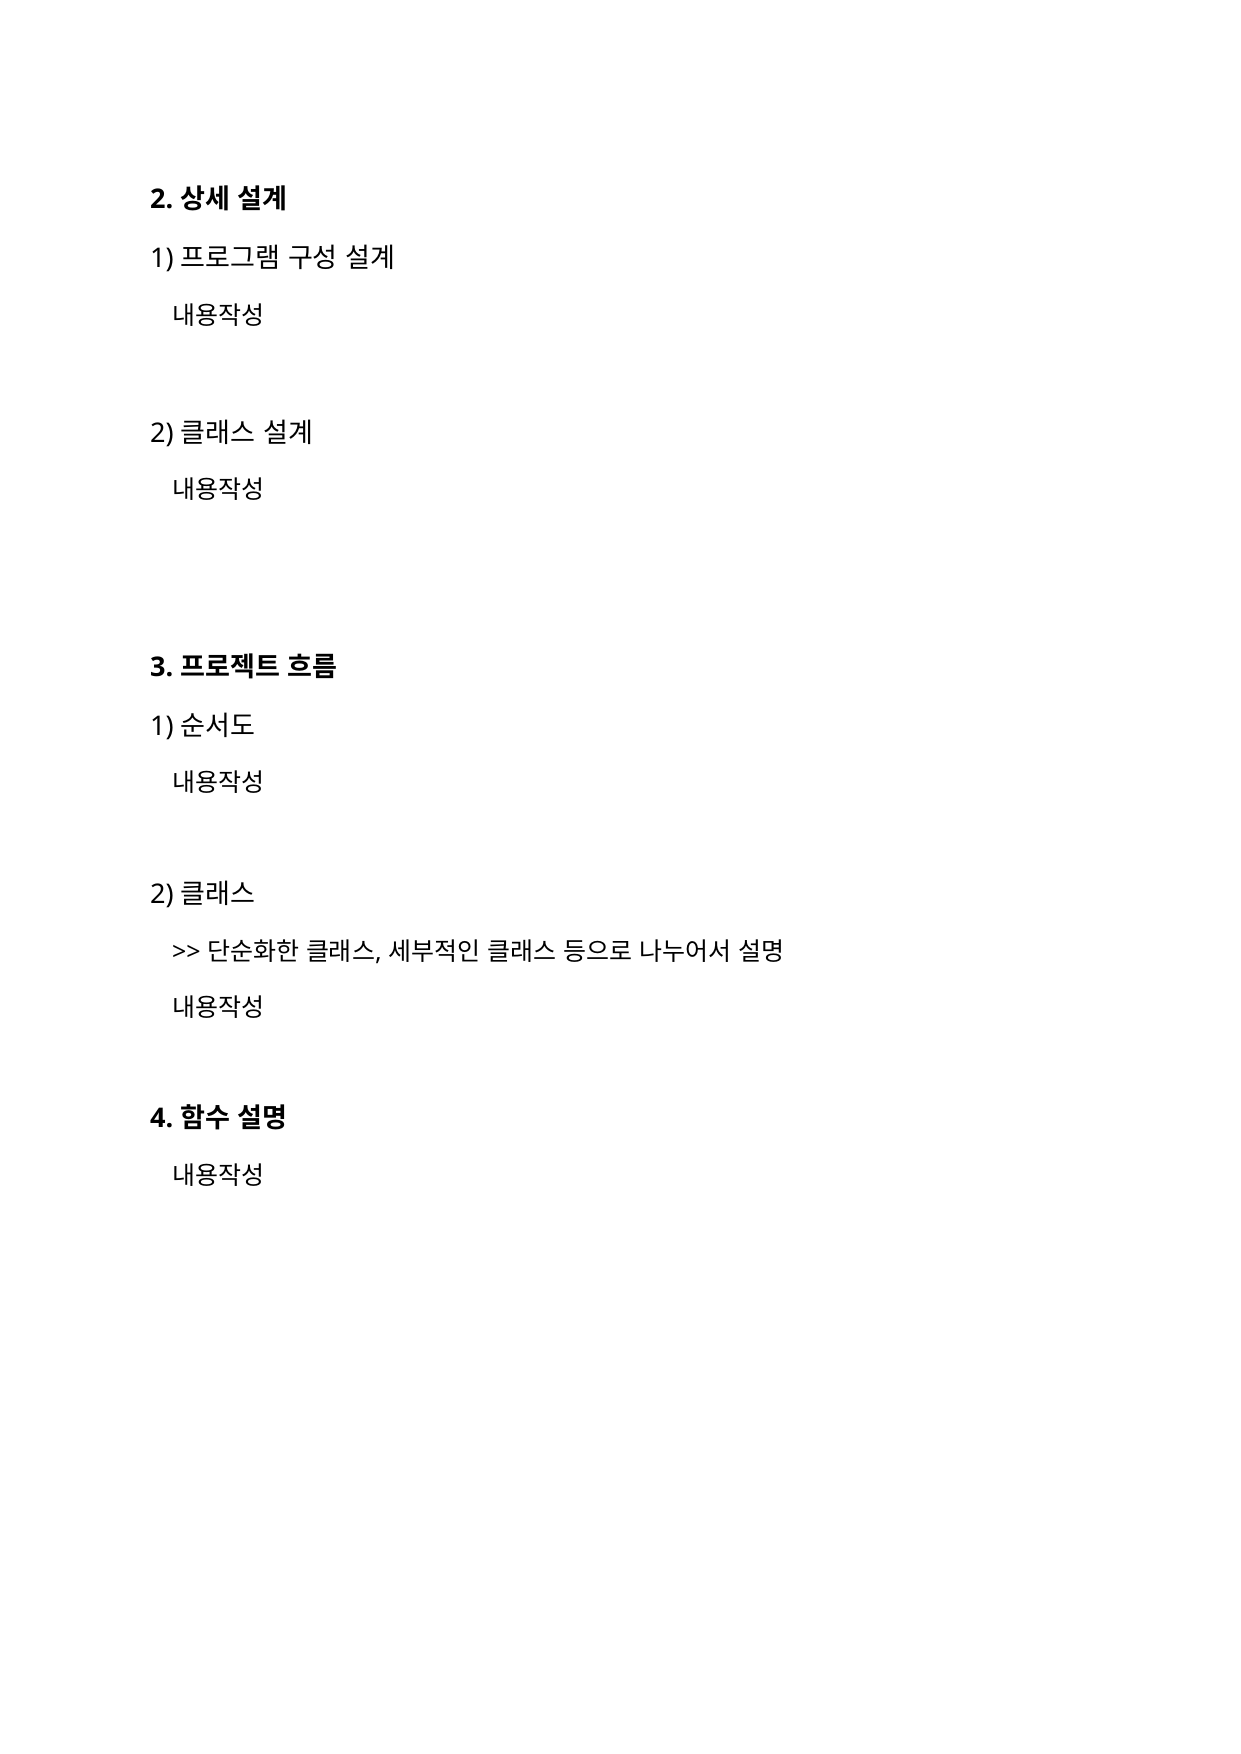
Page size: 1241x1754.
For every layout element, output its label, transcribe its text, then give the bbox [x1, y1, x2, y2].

text 1) 순서도 [150, 704, 1090, 743]
text 3. 프로젝트 흐름 [150, 644, 1090, 684]
text 1) 프로그램 구성 설계 [150, 236, 1090, 276]
text 2) 클래스 설계 [150, 411, 1090, 450]
text 내용작성 [150, 763, 1090, 799]
text 내용작성 [150, 987, 1090, 1023]
text 내용작성 [150, 296, 1090, 332]
text 2) 클래스 [150, 872, 1090, 911]
text 내용작성 [150, 470, 1090, 506]
text 내용작성 [150, 1155, 1090, 1192]
text 2. 상세 설계 [150, 177, 1090, 217]
text 4. 함수 설명 [150, 1096, 1090, 1136]
text >> 단순화한 클래스, 세부적인 클래스 등으로 나누어서 설명 [150, 931, 1090, 967]
